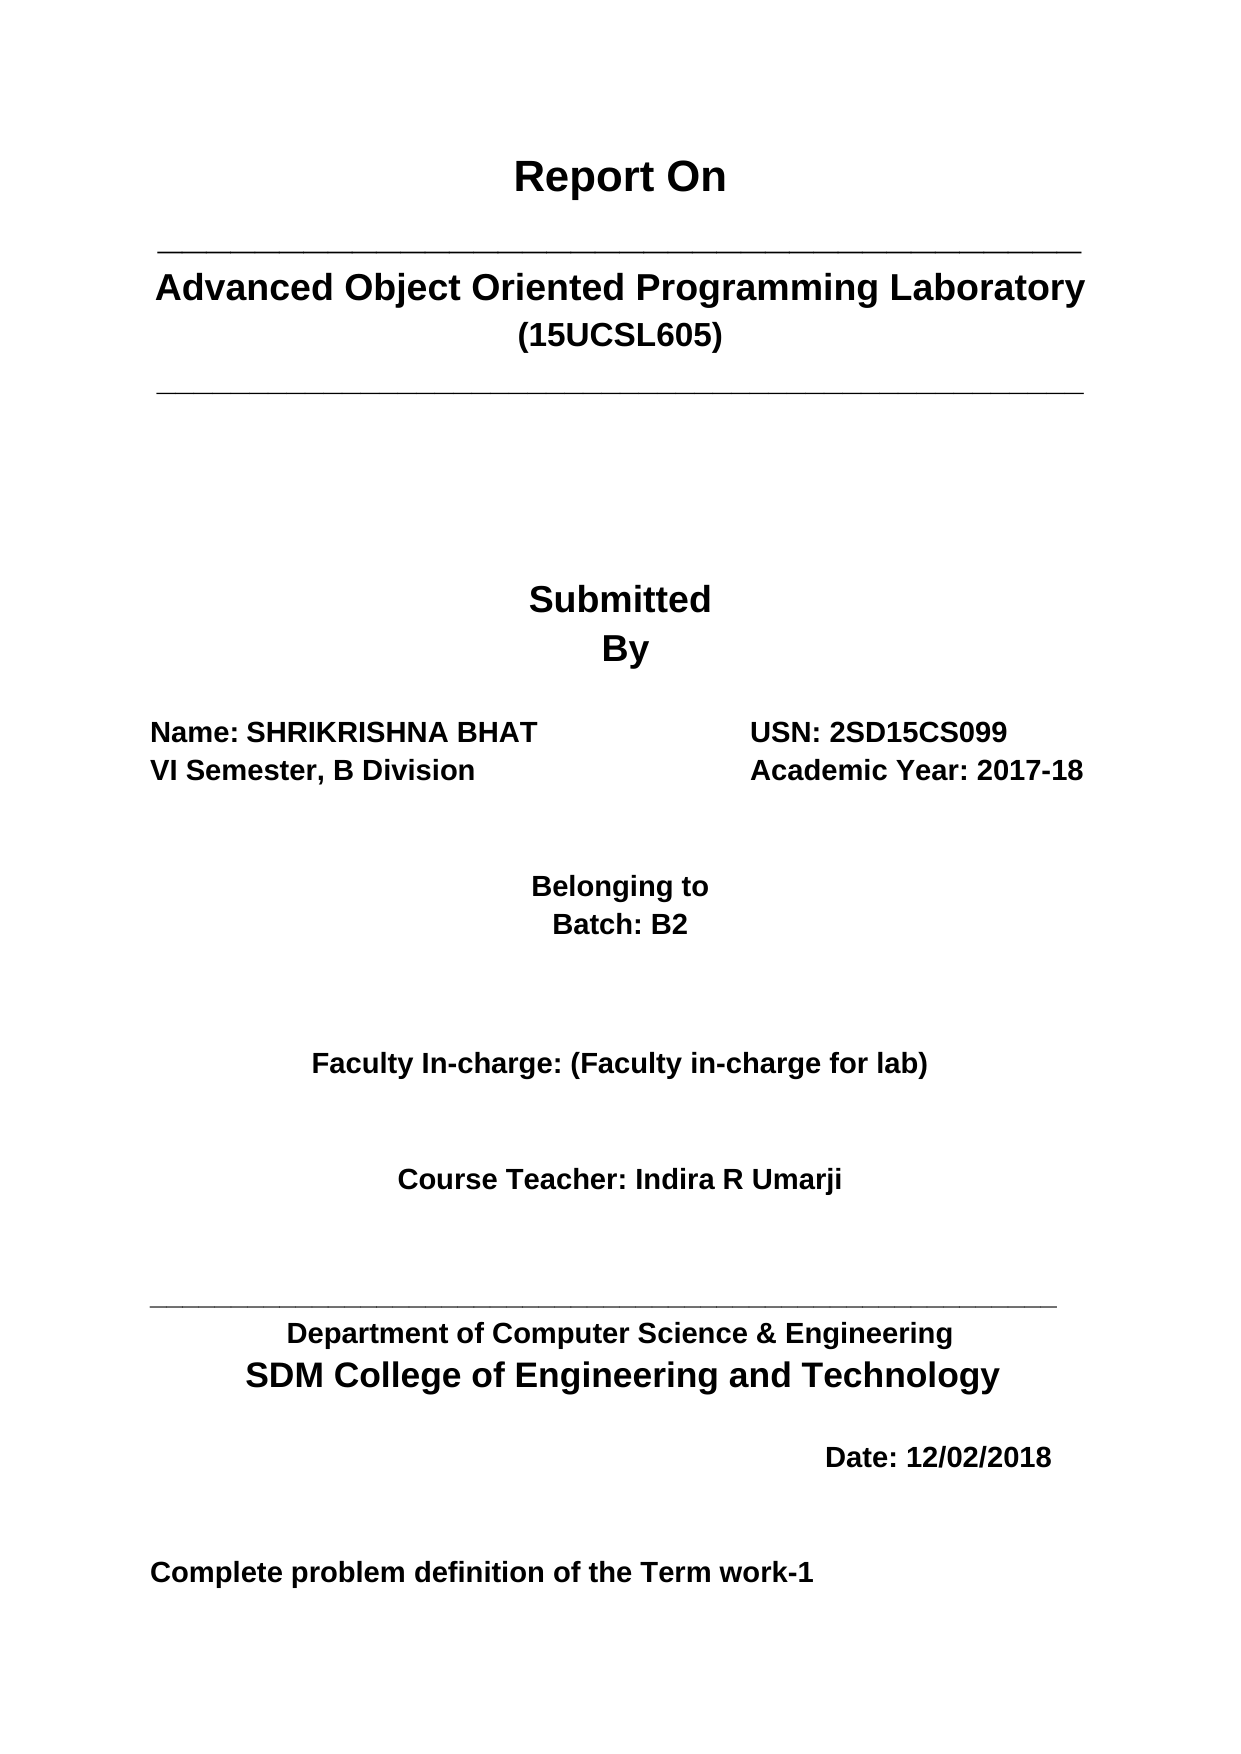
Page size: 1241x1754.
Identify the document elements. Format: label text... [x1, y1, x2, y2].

text Date: 12/02/2018 [750, 1440, 1090, 1473]
text Batch: B2 [150, 907, 1090, 941]
text Submitted [150, 577, 1090, 620]
text Department of Computer Science & Engineering [150, 1316, 1090, 1349]
text (15UCSL605) [150, 315, 1090, 354]
text Belonging to [150, 869, 1090, 902]
text VI Semester, B Division Academic Year: 2017-18 [150, 753, 1090, 787]
text Course Teacher: Indira R Umarji [150, 1162, 1090, 1195]
text ________________________________________________________ [150, 1277, 1090, 1311]
text Complete problem definition of the Term work-1 [150, 1555, 1090, 1589]
text Advanced Object Oriented Programming Laboratory [150, 266, 1090, 309]
text __________________________________________________ [150, 359, 1090, 398]
text Report On [150, 150, 1090, 200]
text ______________________________________ [150, 208, 1090, 258]
text Name: SHRIKRISHNA BHAT USN: 2SD15CS099 [150, 715, 1090, 748]
text Faculty In-charge: (Faculty in-charge for lab) [150, 1046, 1090, 1079]
text By [150, 627, 1090, 670]
text SDM College of Engineering and Technology [150, 1354, 1090, 1395]
